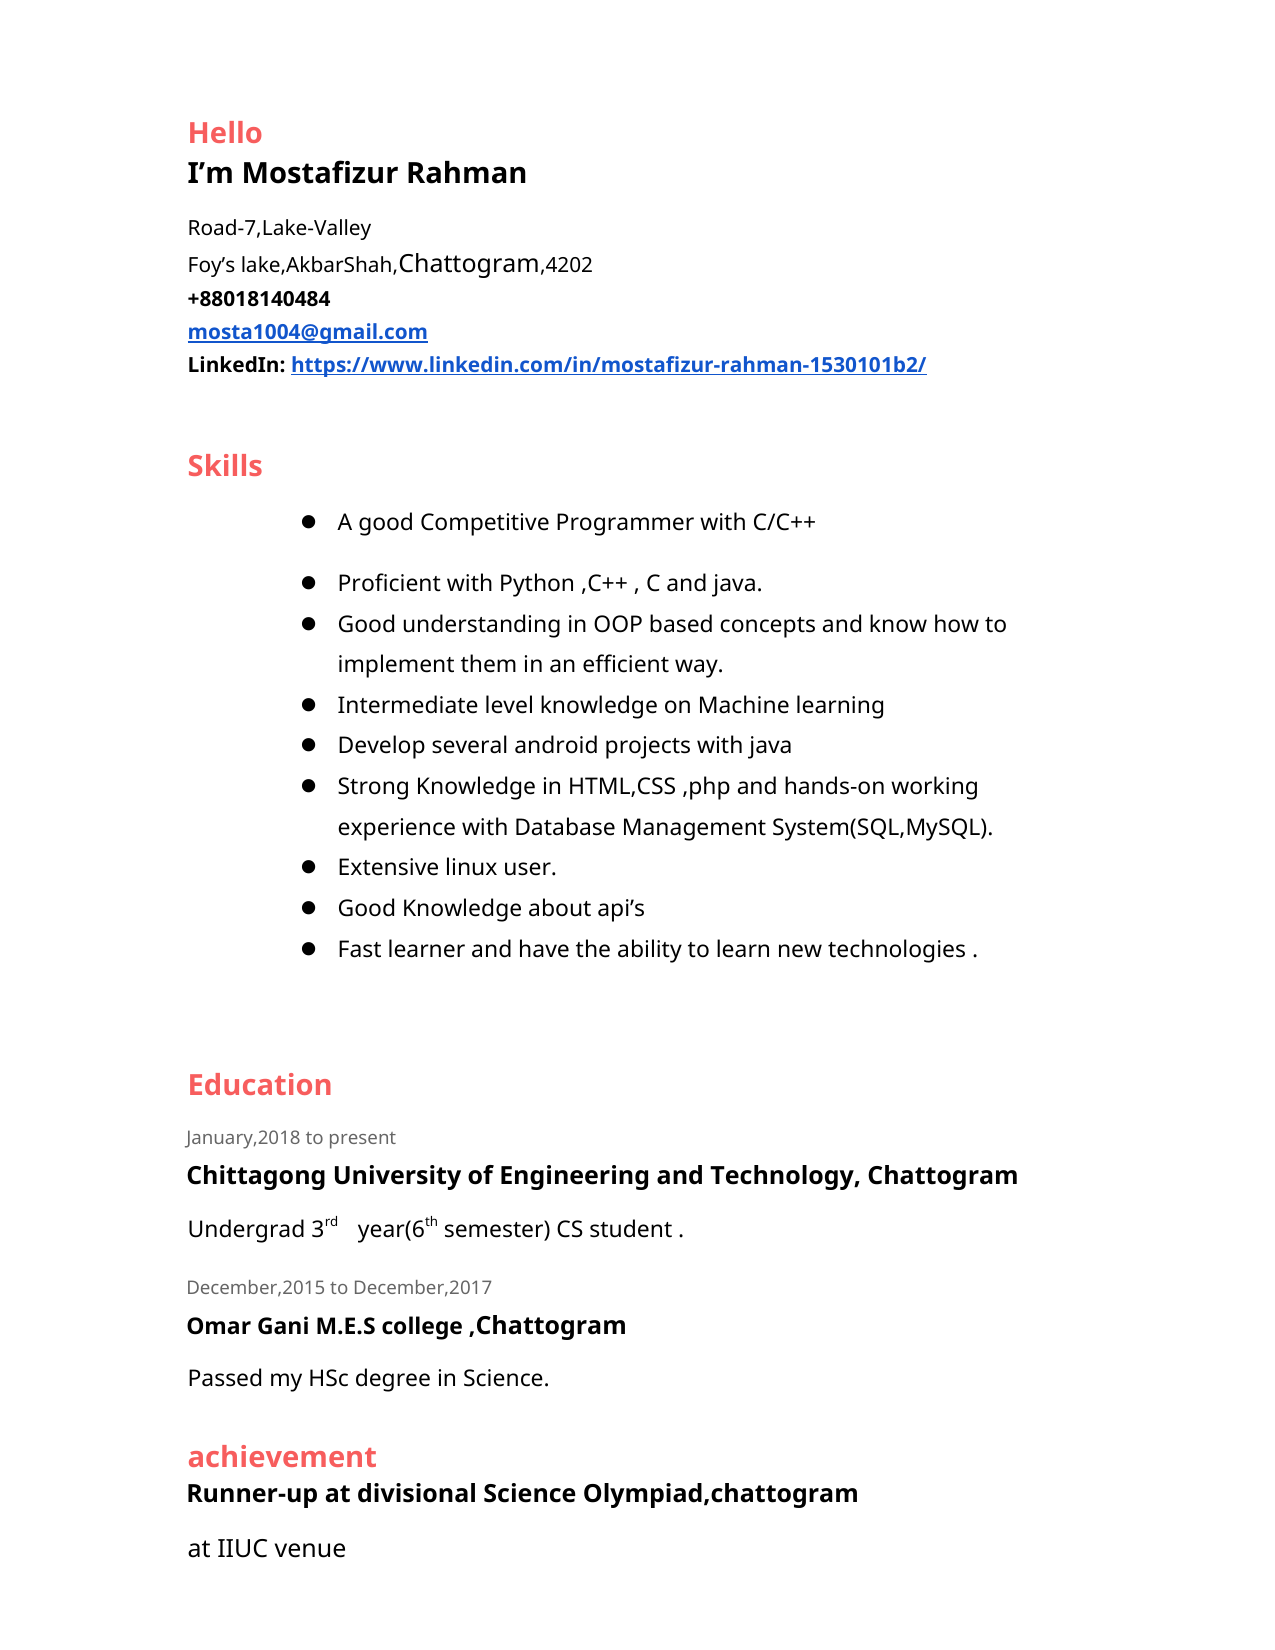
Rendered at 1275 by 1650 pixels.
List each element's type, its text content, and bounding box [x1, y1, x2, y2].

text at IIUC venue [187, 1531, 1087, 1565]
subtitle Chittagong University of Engineering and Technology, Chattogram [186, 1158, 1091, 1192]
subtitle January,2018 to present [186, 1125, 1091, 1150]
list Fast learner and have the ability to learn new technologies . [300, 932, 1087, 964]
list Proficient with Python ,C++ , C and java. [300, 567, 1087, 598]
text LinkedIn: https://www.linkedin.com/in/mostafizur-rahman-1530101b2/ [187, 350, 1087, 378]
list A good Competitive Programmer with C/C++ [300, 505, 1087, 537]
list Strong Knowledge in HTML,CSS ,php and hands-on working experience with Database Management System(SQL,MySQL). [300, 770, 1087, 842]
subtitle Omar Gani M.E.S college ,Chattogram [186, 1307, 1091, 1341]
list Good understanding in OOP based concepts and know how to implement them in an efficient way. [300, 607, 1087, 679]
list Intermediate level knowledge on Machine learning [300, 689, 1087, 720]
list Develop several android projects with java [300, 729, 1087, 761]
text Foy’s lake,AkbarShah,Chattogram,4202 [187, 245, 1087, 279]
list Good Knowledge about api’s [300, 892, 1087, 923]
text Passed my HSc degree in Science. [187, 1362, 1087, 1393]
text Undergrad 3rd year(6th semester) CS student . [187, 1213, 1087, 1244]
list Extensive linux user. [300, 851, 1087, 882]
text Road-7,Lake-Valley [187, 213, 1087, 241]
subtitle Runner-up at divisional Science Olympiad,chattogram [186, 1476, 1091, 1510]
title Hello I’m Mostafizur Rahman [187, 112, 1089, 192]
text mosta1004@gmail.com [187, 317, 1087, 346]
subtitle December,2015 to December,2017 [186, 1274, 1091, 1300]
text +88018140484 [187, 284, 1087, 313]
subtitle Education [187, 1064, 1091, 1104]
subtitle Skills [187, 445, 1091, 484]
subtitle achievement [187, 1436, 1091, 1476]
